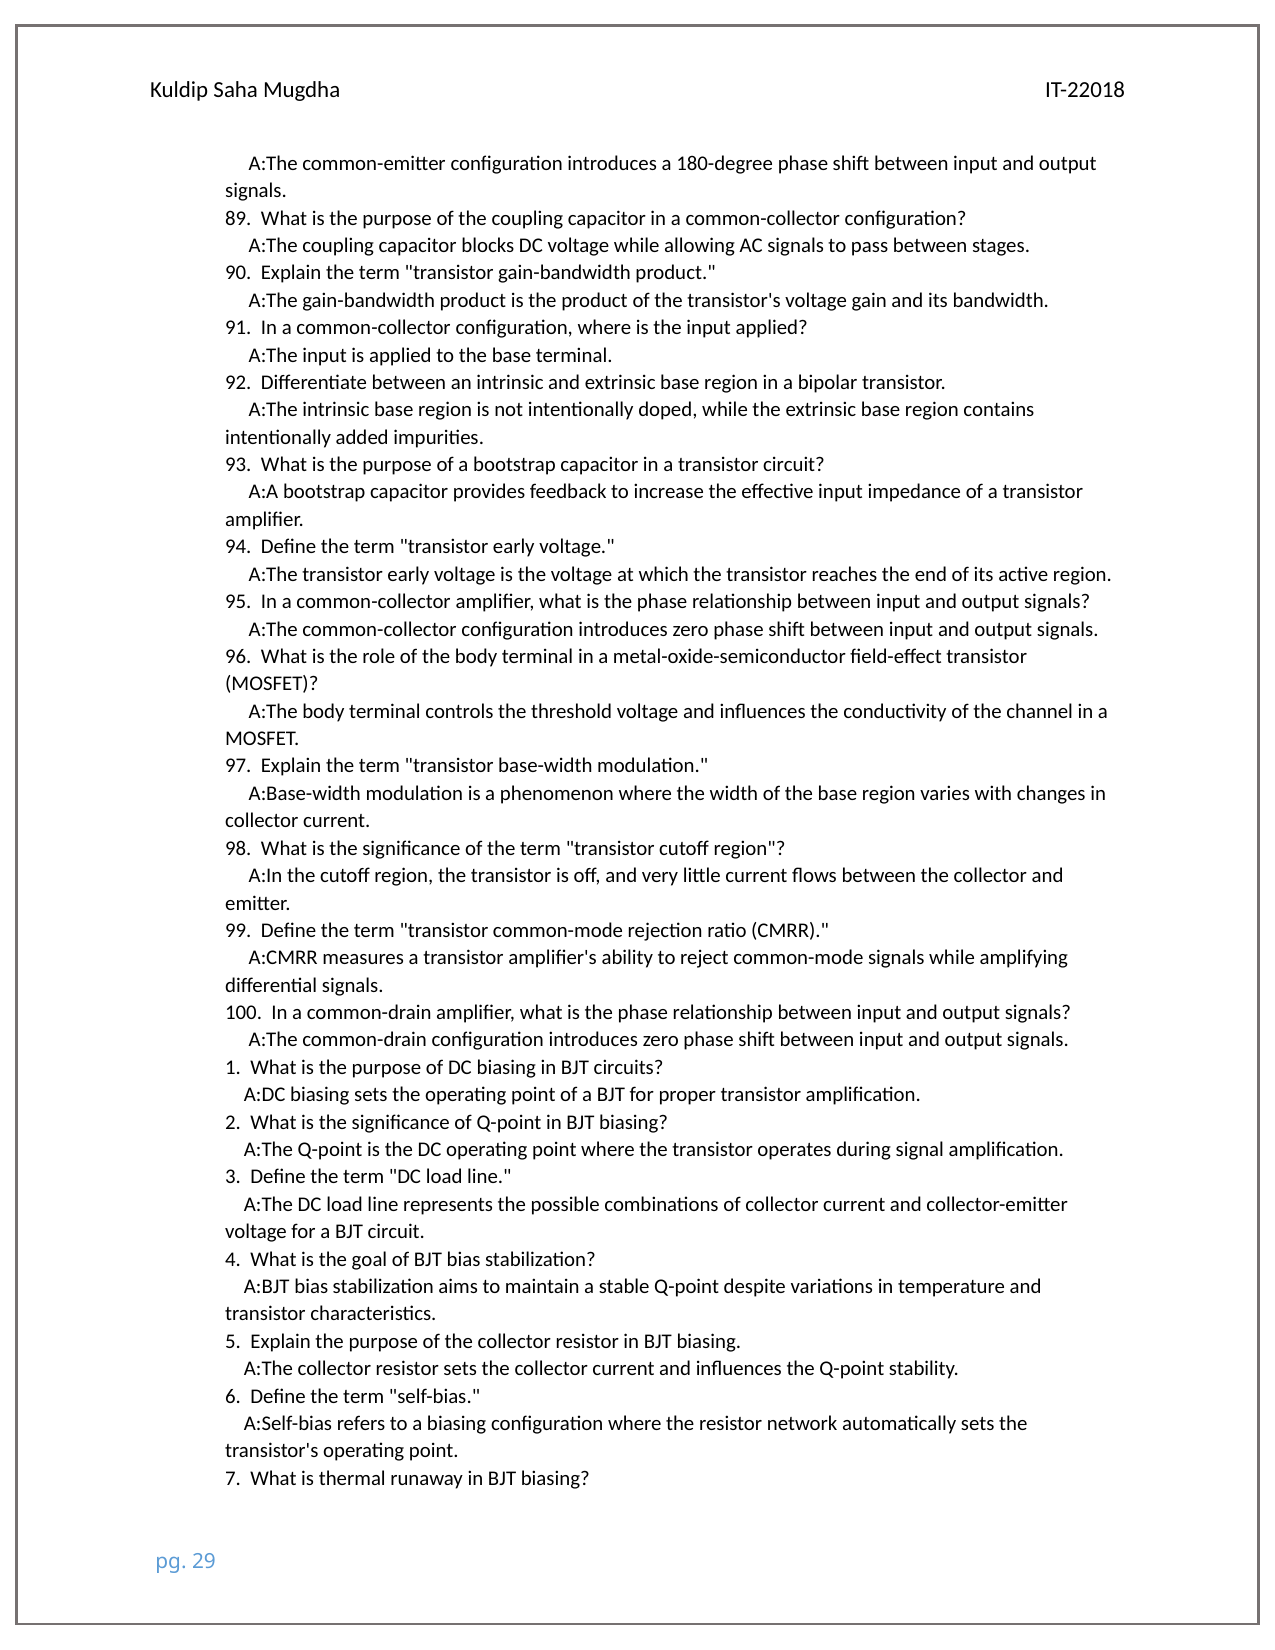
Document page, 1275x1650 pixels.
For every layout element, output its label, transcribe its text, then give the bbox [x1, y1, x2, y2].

list A:The input is applied to the base terminal. [225, 342, 1125, 367]
list A:Self-bias refers to a biasing configuration where the resistor network automatically sets the transistor's operating point. [225, 1410, 1125, 1463]
list 93. What is the purpose of a bootstrap capacitor in a transistor circuit? [225, 451, 1125, 477]
list A:Base-width modulation is a phenomenon where the width of the base region varies with changes in collector current. [225, 780, 1125, 833]
list A:The Q-point is the DC operating point where the transistor operates during signal amplification. [225, 1136, 1125, 1162]
list 94. Define the term "transistor early voltage." [225, 533, 1125, 559]
list 2. What is the significance of Q-point in BJT biasing? [225, 1109, 1125, 1134]
list 98. What is the significance of the term "transistor cutoff region"? [225, 835, 1125, 860]
list 4. What is the goal of BJT bias stabilization? [225, 1246, 1125, 1271]
list 96. What is the role of the body terminal in a metal-oxide-semiconductor field-effect transistor (MOSFET)? [225, 643, 1125, 696]
list 97. Explain the term "transistor base-width modulation." [225, 753, 1125, 778]
list 7. What is thermal runaway in BJT biasing? [225, 1465, 1125, 1490]
list A:The DC load line represents the possible combinations of collector current and collector-emitter voltage for a BJT circuit. [225, 1191, 1125, 1244]
list 91. In a common-collector configuration, where is the input applied? [225, 314, 1125, 340]
list A:DC biasing sets the operating point of a BJT for proper transistor amplification. [225, 1081, 1125, 1107]
list A:The collector resistor sets the collector current and influences the Q-point stability. [225, 1355, 1125, 1381]
list A:The common-emitter configuration introduces a 180-degree phase shift between input and output signals. [225, 150, 1125, 203]
list 89. What is the purpose of the coupling capacitor in a common-collector configuration? [225, 205, 1125, 230]
list 100. In a common-drain amplifier, what is the phase relationship between input and output signals? [225, 999, 1125, 1025]
list A:BJT bias stabilization aims to maintain a stable Q-point despite variations in temperature and transistor characteristics. [225, 1273, 1125, 1326]
list A:In the cutoff region, the transistor is off, and very little current flows between the collector and emitter. [225, 862, 1125, 915]
list 90. Explain the term "transistor gain-bandwidth product." [225, 259, 1125, 285]
list A:The transistor early voltage is the voltage at which the transistor reaches the end of its active region. [225, 561, 1125, 586]
list A:The common-drain configuration introduces zero phase shift between input and output signals. [225, 1027, 1125, 1052]
list A:The intrinsic base region is not intentionally doped, while the extrinsic base region contains intentionally added impurities. [225, 397, 1125, 449]
list 99. Define the term "transistor common-mode rejection ratio (CMRR)." [225, 917, 1125, 942]
list A:A bootstrap capacitor provides feedback to increase the effective input impedance of a transistor amplifier. [225, 479, 1125, 532]
list 92. Differentiate between an intrinsic and extrinsic base region in a bipolar transistor. [225, 369, 1125, 394]
list 95. In a common-collector amplifier, what is the phase relationship between input and output signals? [225, 588, 1125, 614]
list A:CMRR measures a transistor amplifier's ability to reject common-mode signals while amplifying differential signals. [225, 944, 1125, 997]
list 3. Define the term "DC load line." [225, 1164, 1125, 1189]
list A:The body terminal controls the threshold voltage and influences the conductivity of the channel in a MOSFET. [225, 698, 1125, 751]
list 5. Explain the purpose of the collector resistor in BJT biasing. [225, 1328, 1125, 1353]
list A:The coupling capacitor blocks DC voltage while allowing AC signals to pass between stages. [225, 232, 1125, 258]
list A:The common-collector configuration introduces zero phase shift between input and output signals. [225, 616, 1125, 641]
list 6. Define the term "self-bias." [225, 1383, 1125, 1408]
list 1. What is the purpose of DC biasing in BJT circuits? [225, 1054, 1125, 1079]
list A:The gain-bandwidth product is the product of the transistor's voltage gain and its bandwidth. [225, 287, 1125, 312]
